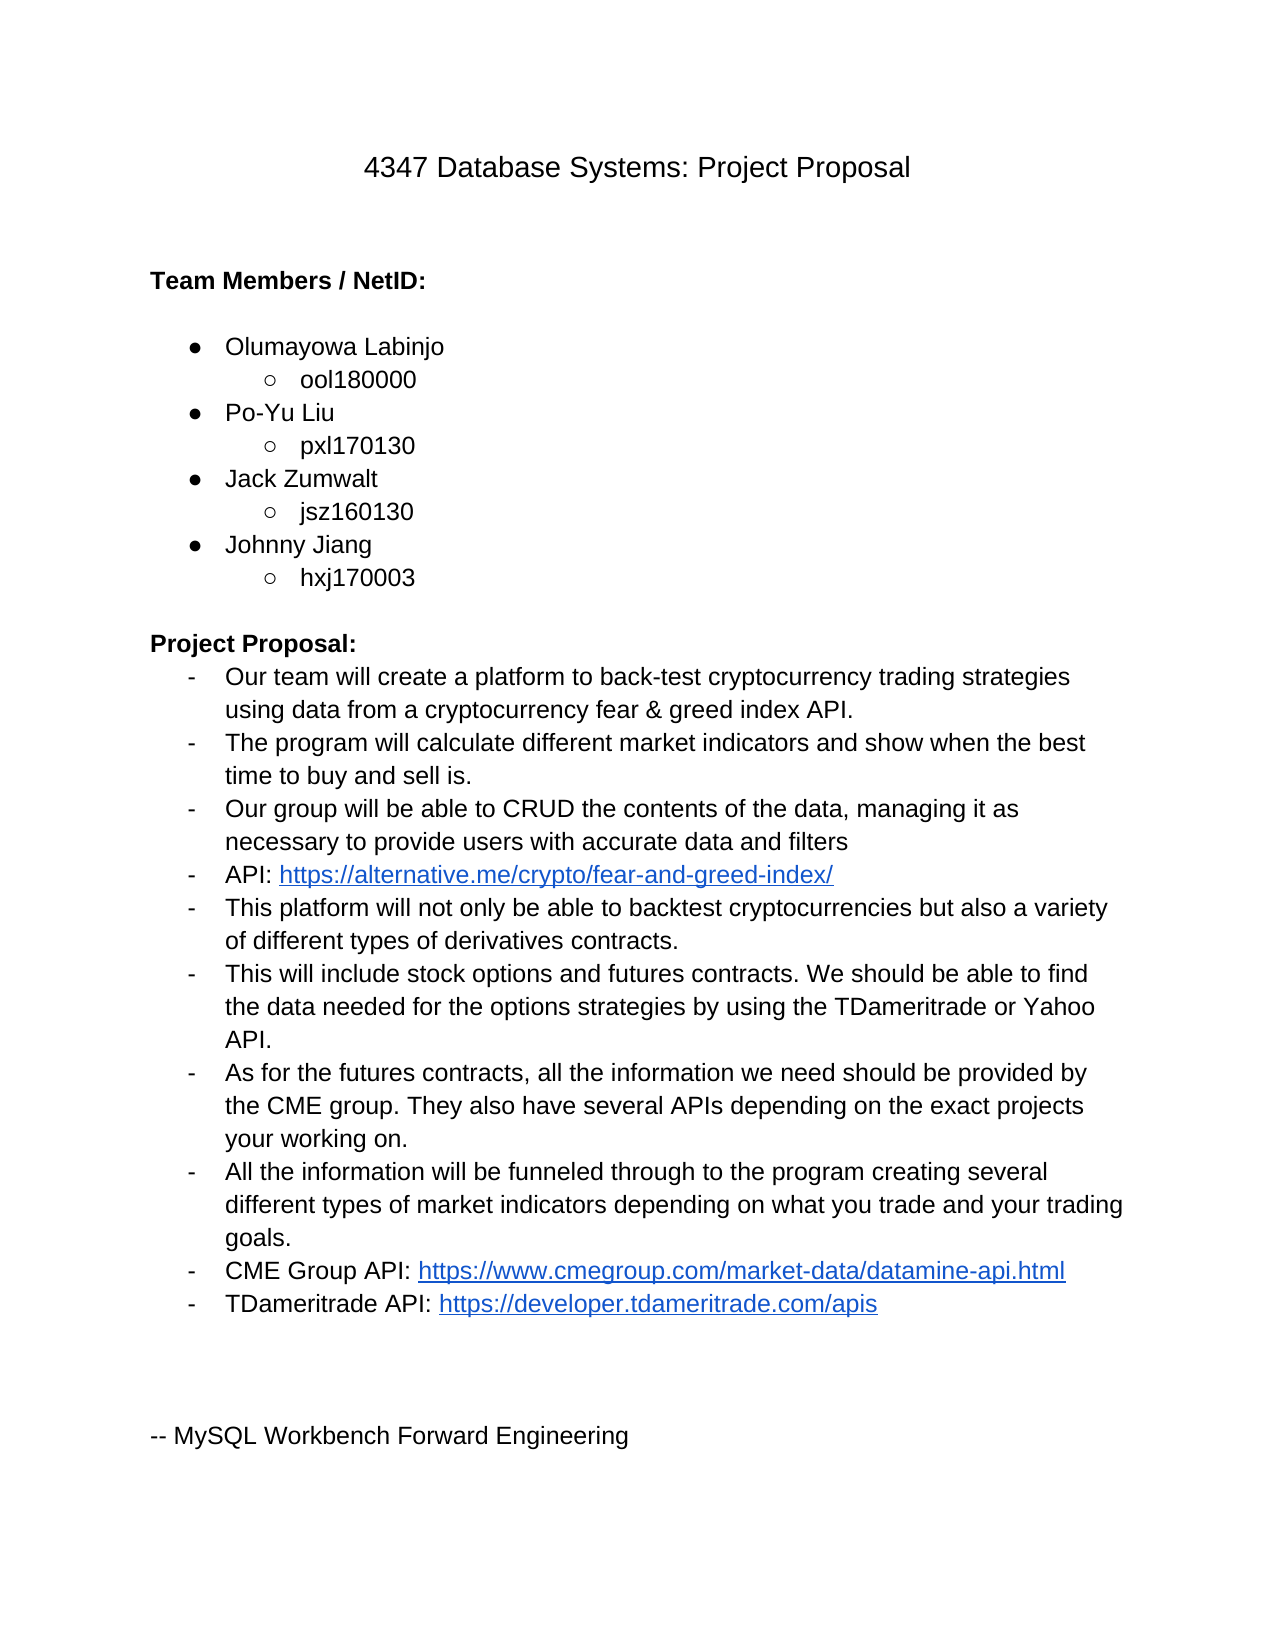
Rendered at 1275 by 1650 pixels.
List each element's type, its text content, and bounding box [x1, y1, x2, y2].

list hxj170003 [262, 563, 1125, 592]
list API: https://alternative.me/crypto/fear-and-greed-index/ [187, 860, 1125, 889]
list ool180000 [262, 365, 1125, 393]
list This will include stock options and futures contracts. We should be able to find the data needed for the options strategies by using the TDameritrade or Yahoo API. [187, 959, 1125, 1054]
text -- MySQL Workbench Forward Engineering [150, 1421, 1125, 1450]
list Po-Yu Liu [187, 398, 1125, 426]
list All the information will be funneled through to the program creating several different types of market indicators depending on what you trade and your trading goals. [187, 1157, 1125, 1252]
list As for the futures contracts, all the information we need should be provided by the CME group. They also have several APIs depending on the exact projects your working on. [187, 1058, 1125, 1153]
list pxl170130 [262, 431, 1125, 459]
text 4347 Database Systems: Project Proposal [150, 150, 1125, 183]
list Our group will be able to CRUD the contents of the data, managing it as necessary to provide users with accurate data and filters [187, 794, 1125, 856]
list Our team will create a platform to back-test cryptocurrency trading strategies using data from a cryptocurrency fear & greed index API. [187, 662, 1125, 724]
list Johnny Jiang [187, 530, 1125, 558]
list CME Group API: https://www.cmegroup.com/market-data/datamine-api.html [187, 1256, 1125, 1285]
list The program will calculate different market indicators and show when the best time to buy and sell is. [187, 728, 1125, 790]
list This platform will not only be able to backtest cryptocurrencies but also a variety of different types of derivatives contracts. [187, 893, 1125, 955]
text Project Proposal: [150, 629, 1125, 658]
list jsz160130 [262, 497, 1125, 526]
list Olumayowa Labinjo [187, 332, 1125, 360]
list TDameritrade API: https://developer.tdameritrade.com/apis [187, 1289, 1125, 1318]
text Team Members / NetID: [150, 266, 1125, 294]
list Jack Zumwalt [187, 464, 1125, 492]
